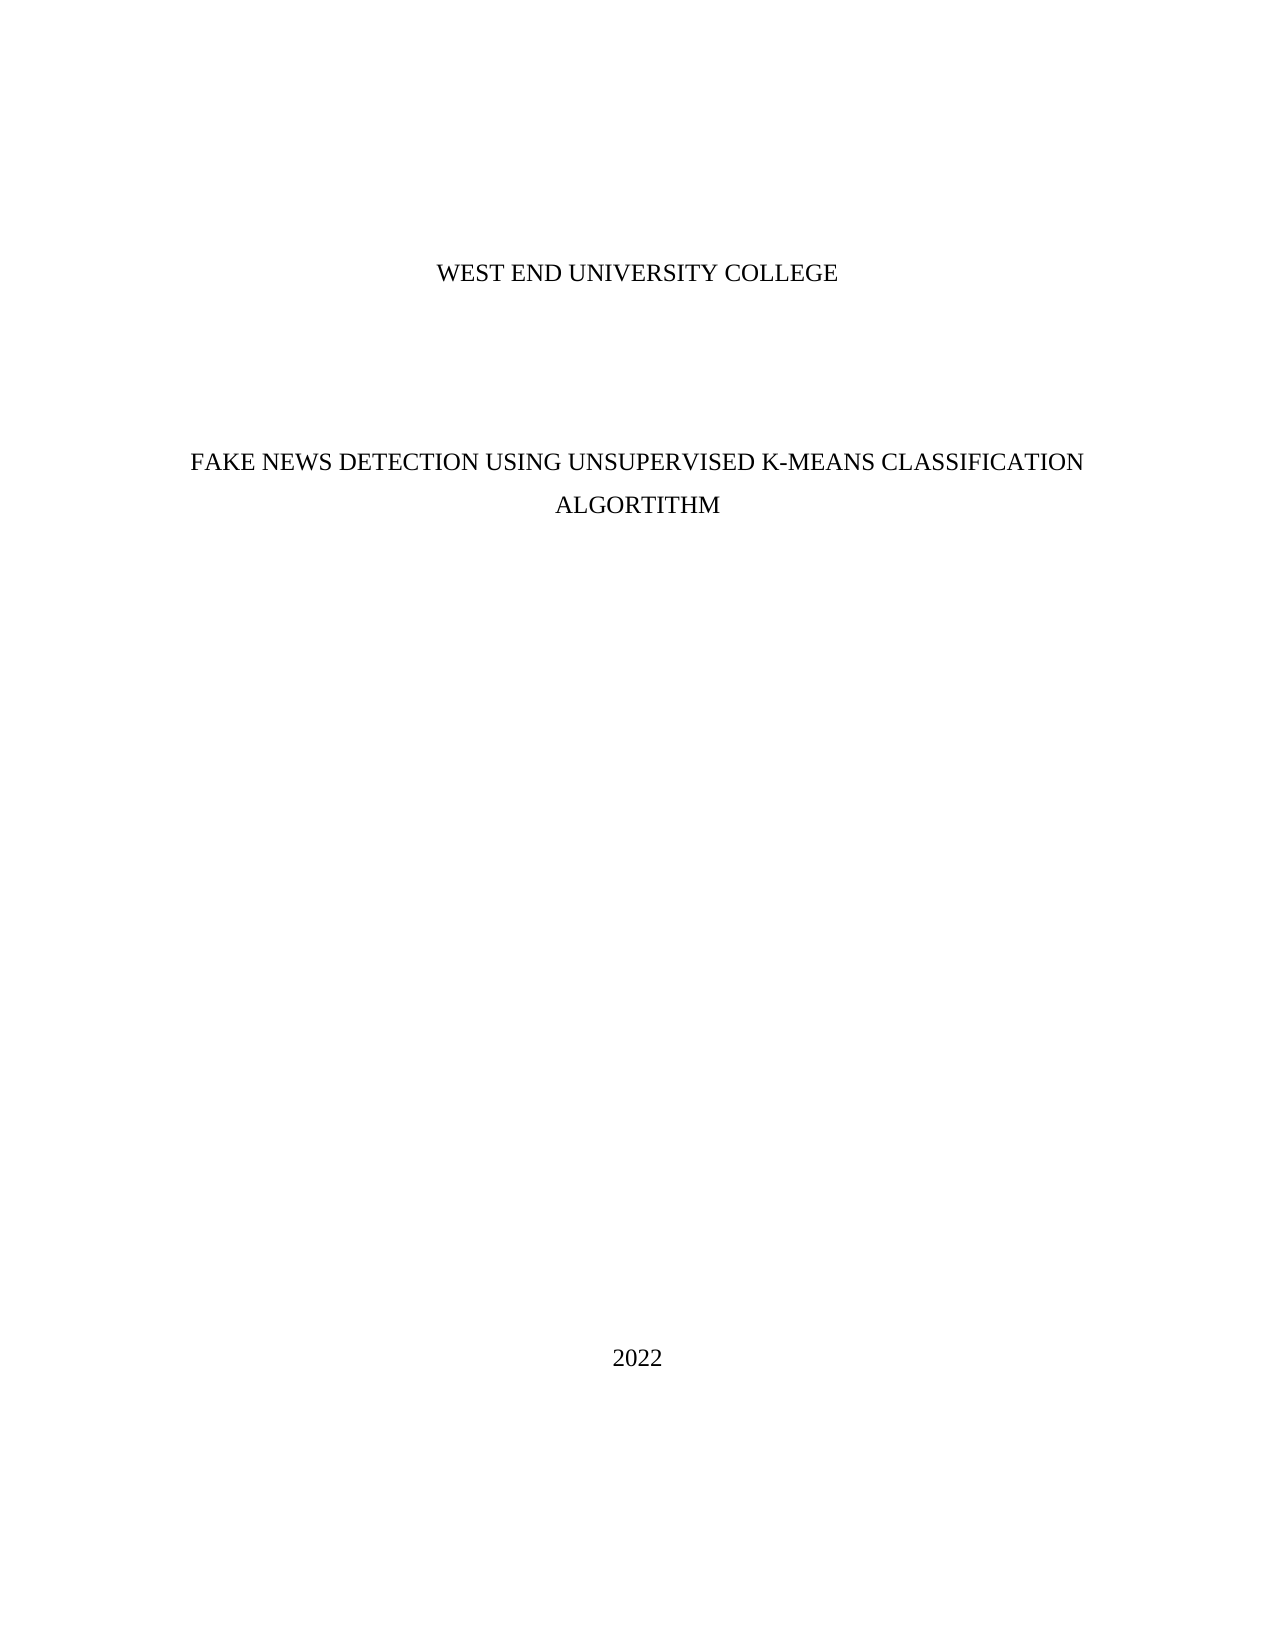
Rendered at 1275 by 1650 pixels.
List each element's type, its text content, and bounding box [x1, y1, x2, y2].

text WEST END UNIVERSITY COLLEGE [150, 258, 1125, 286]
text 2022 [150, 1343, 1125, 1372]
text FAKE NEWS DETECTION USING UNSUPERVISED K-MEANS CLASSIFICATION ALGORTITHM [150, 447, 1125, 519]
